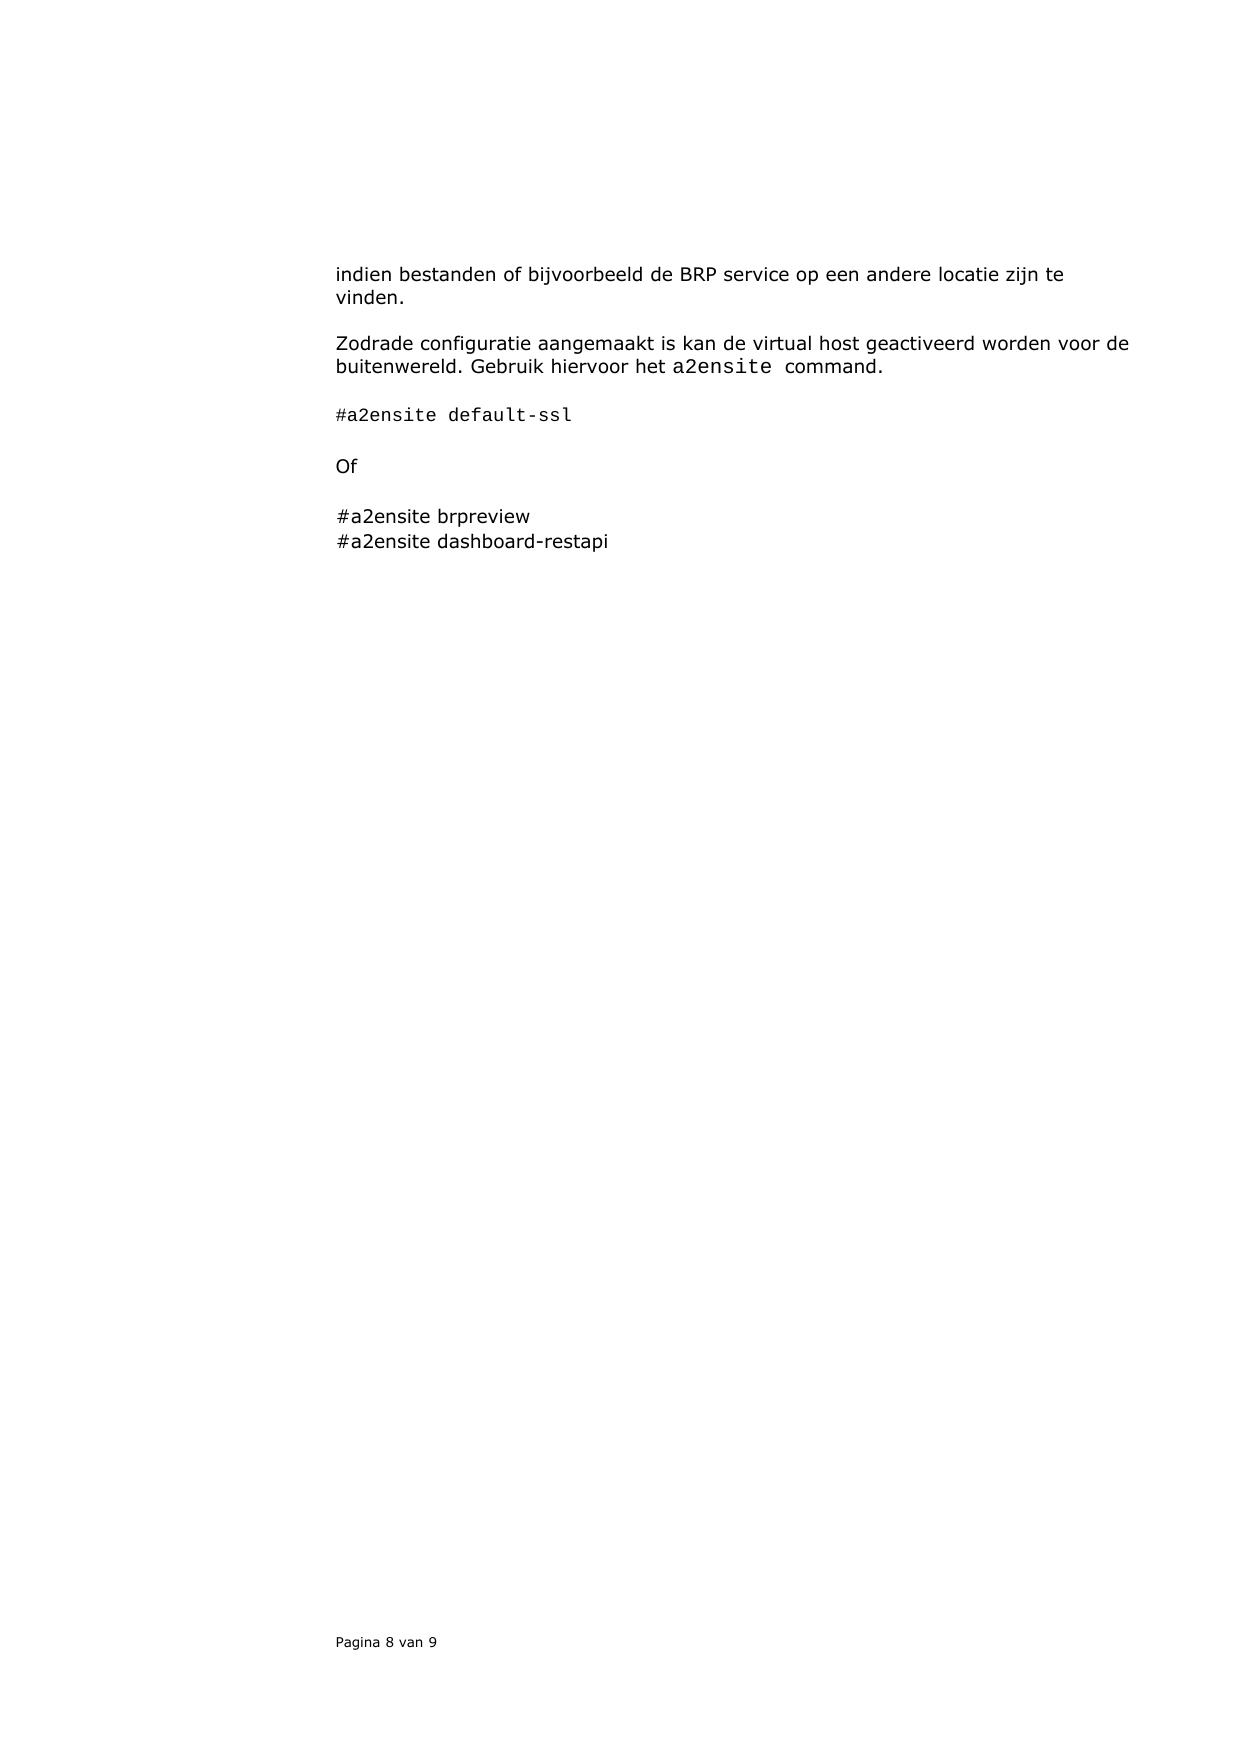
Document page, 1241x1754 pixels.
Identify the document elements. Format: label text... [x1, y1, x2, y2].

text #a2ensite default-ssl [335, 402, 1140, 427]
text Of [335, 452, 1140, 477]
text #a2ensite dashboard-restapi [335, 527, 1140, 552]
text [335, 262, 1140, 308]
text Zodrade configuratie aangemaakt is kan de virtual host geactiveerd worden voor de buitenwereld. Gebruik hiervoor het a2ensite command. [335, 332, 1140, 380]
text #a2ensite brpreview [335, 502, 1140, 527]
